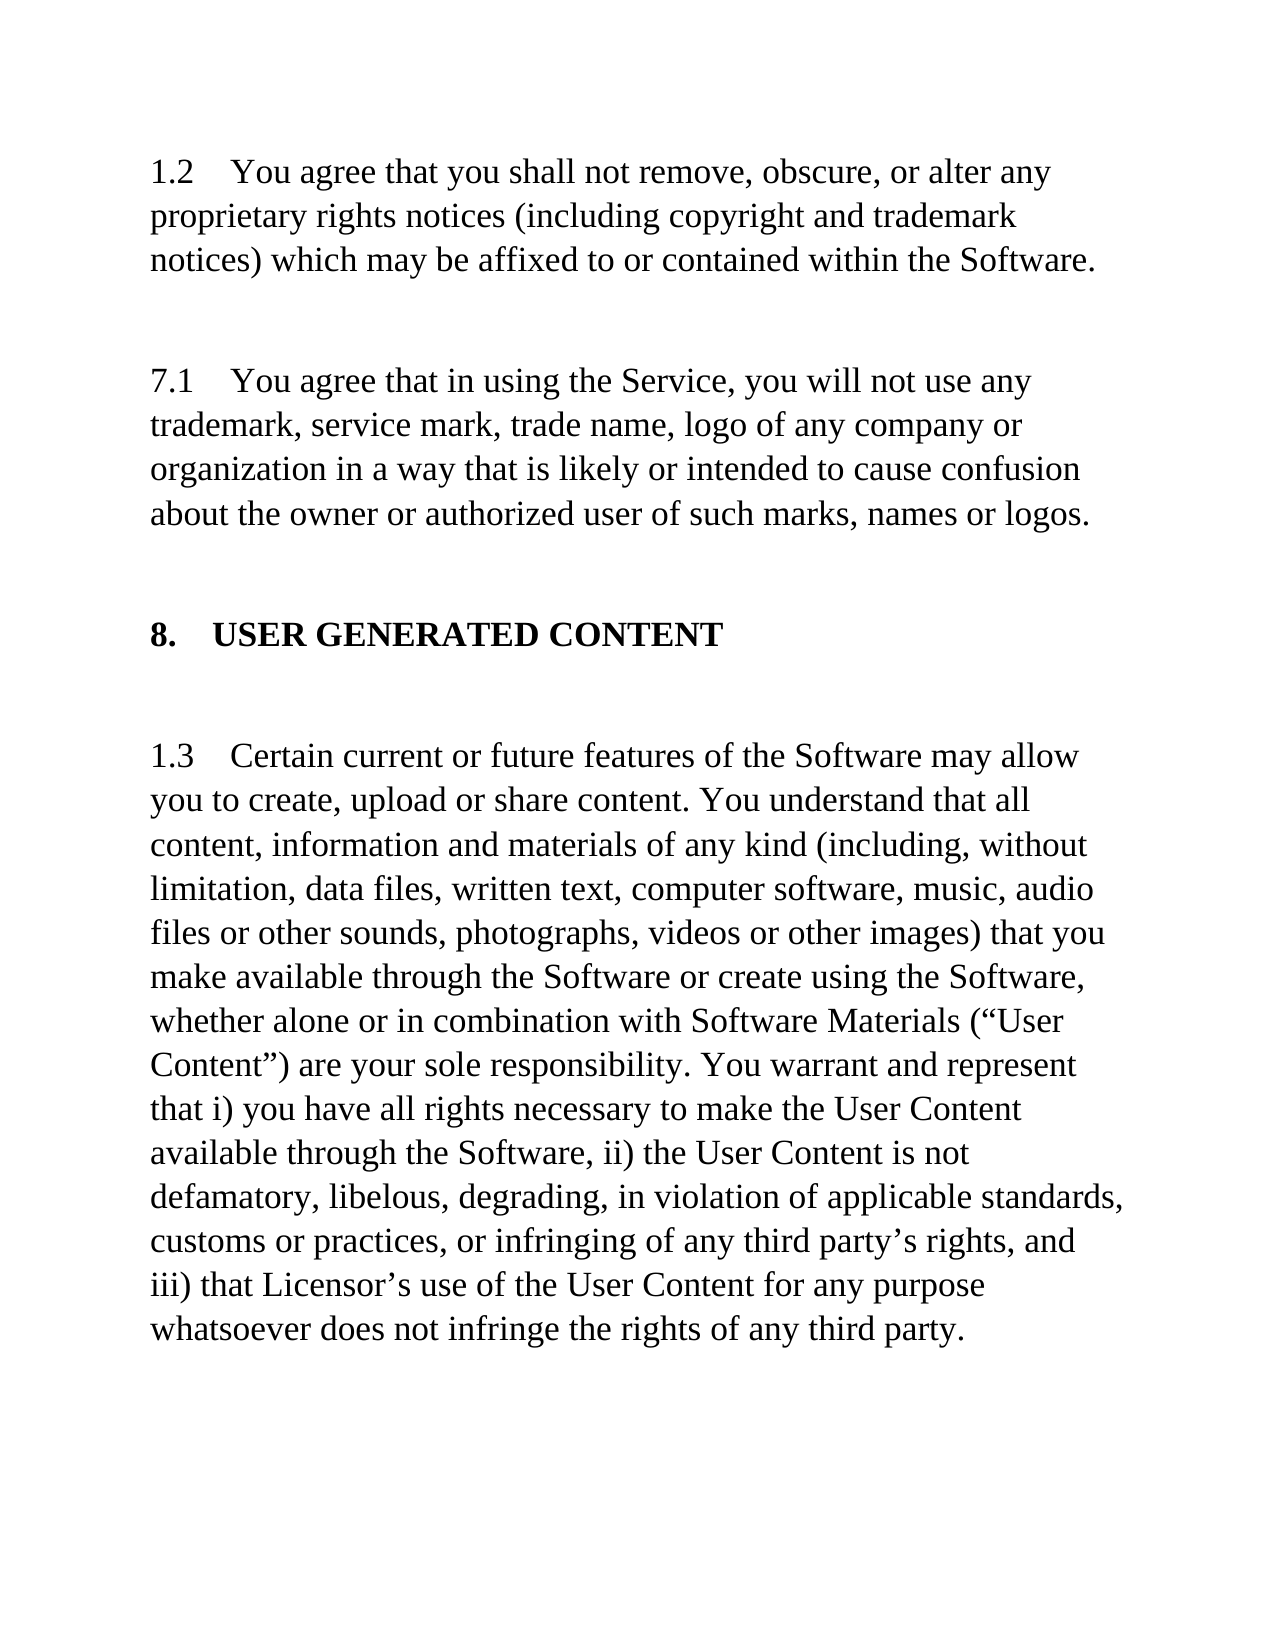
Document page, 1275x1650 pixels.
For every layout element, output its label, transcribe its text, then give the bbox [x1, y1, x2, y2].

text 1.3 Certain current or future features of the Software may allow you to create, upload or share content. You understand that all content, information and materials of any kind (including, without limitation, data files, written text, computer software, music, audio files or other sounds, photographs, videos or other images) that you make available through the Software or create using the Software, whether alone or in combination with Software Materials (“User Content”) are your sole responsibility. You warrant and represent that i) you have all rights necessary to make the User Content available through the Software, ii) the User Content is not defamatory, libelous, degrading, in violation of applicable standards, customs or practices, or infringing of any third party’s rights, and iii) that Licensor’s use of the User Content for any purpose whatsoever does not infringe the rights of any third party. [150, 735, 1125, 1348]
text 8. USER GENERATED CONTENT [150, 613, 1125, 654]
text 1.2 You agree that you shall not remove, obscure, or alter any proprietary rights notices (including copyright and trademark notices) which may be affixed to or contained within the Software. [150, 150, 1125, 279]
text 7.1 You agree that in using the Service, you will not use any trademark, service mark, trade name, logo of any company or organization in a way that is likely or intended to cause confusion about the owner or authorized user of such marks, names or logos. [150, 359, 1125, 533]
